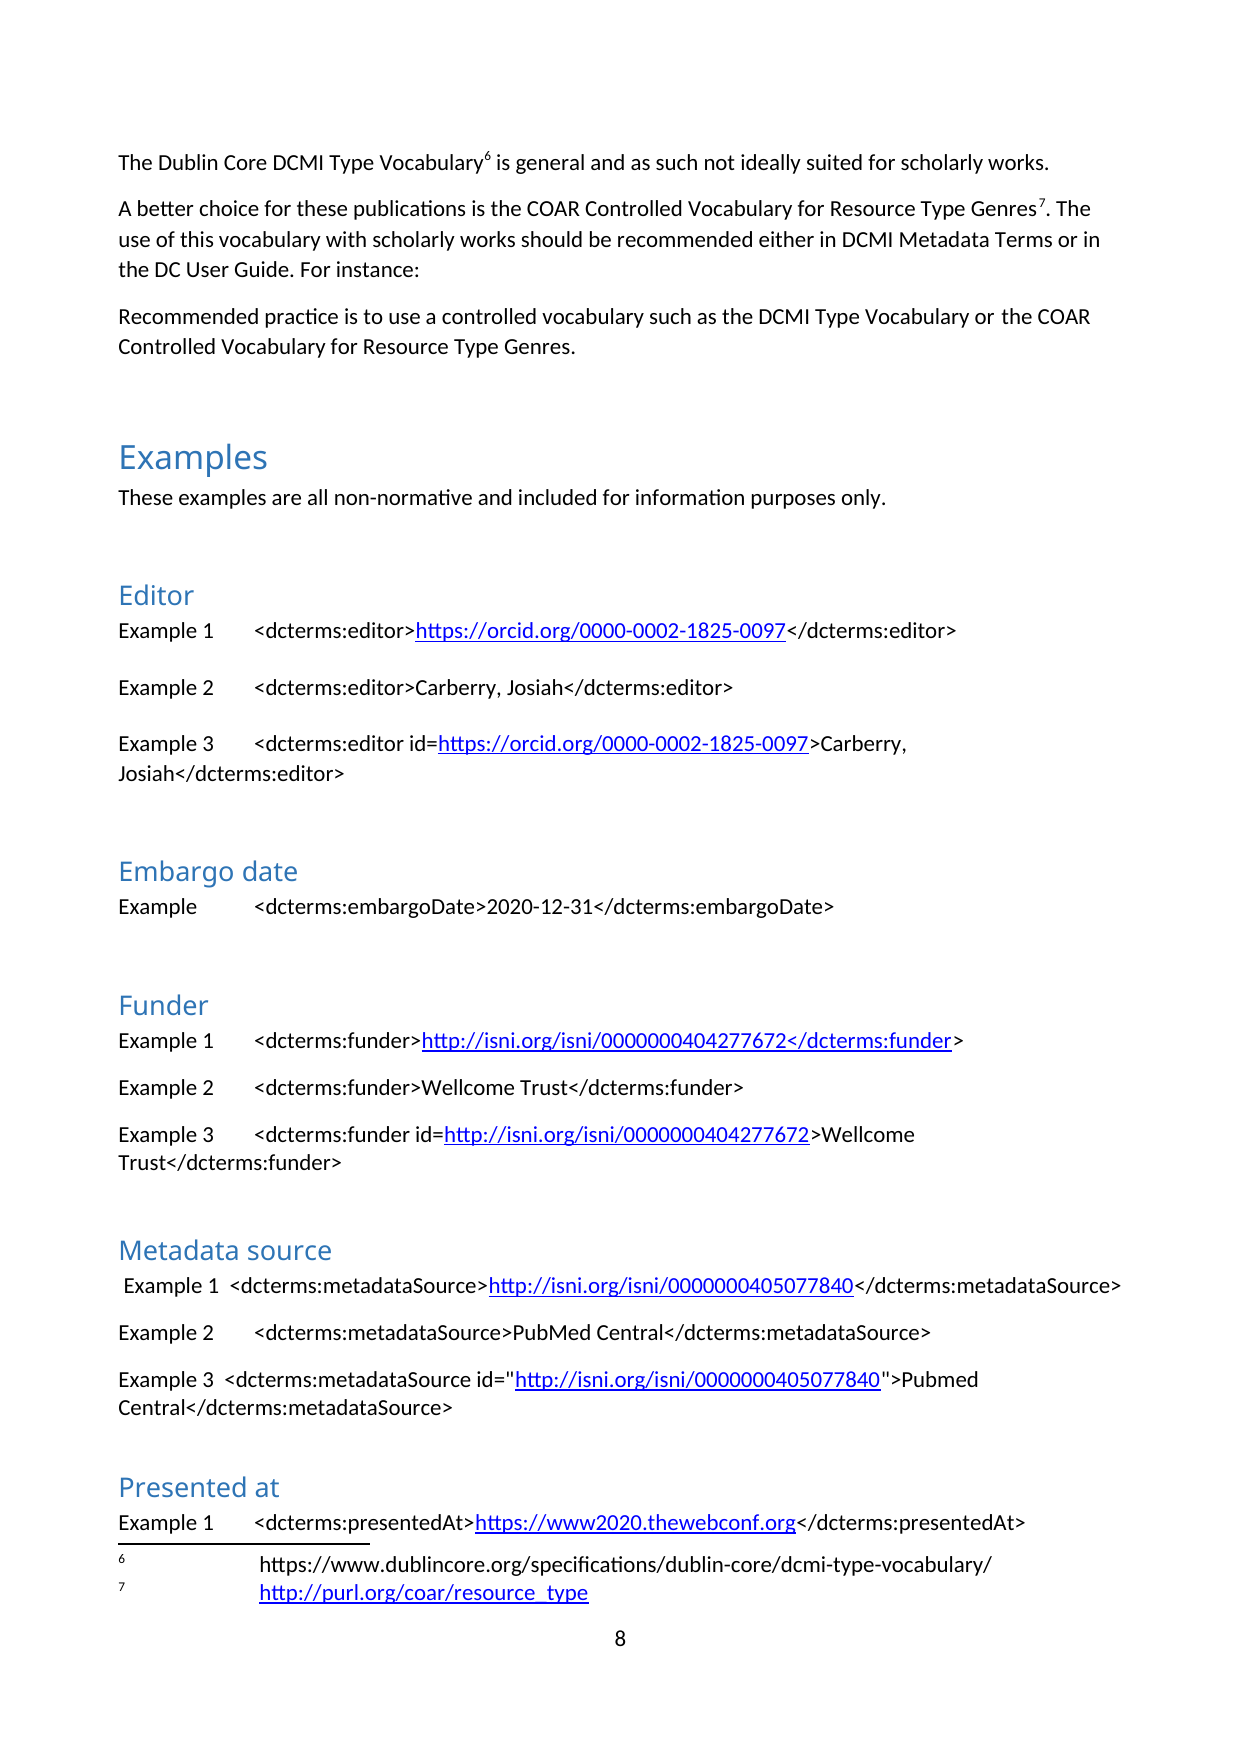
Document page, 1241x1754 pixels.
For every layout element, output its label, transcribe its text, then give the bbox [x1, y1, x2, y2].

subtitle Embargo date [118, 853, 1122, 889]
subtitle Metadata source [118, 1232, 1122, 1269]
text Example 2 <dcterms:editor>Carberry, Josiah</dcterms:editor> [118, 673, 1122, 701]
text Example 1 <dcterms:editor>https://orcid.org/0000-0002-1825-0097</dcterms:editor> [118, 617, 1122, 644]
text Example 1 <dcterms:presentedAt>https://www2020.thewebconf.org</dcterms:presentedAt> [118, 1508, 1122, 1536]
text Example 2 <dcterms:funder>Wellcome Trust</dcterms:funder> [118, 1073, 1122, 1101]
subtitle Presented at [118, 1468, 1122, 1505]
text Example 3 <dcterms:metadataSource id="http://isni.org/isni/0000000405077840">Pubmed Central</dcterms:metadataSource> [118, 1365, 1122, 1421]
text Example 1 <dcterms:funder>http://isni.org/isni/0000000404277672</dcterms:funder> [118, 1026, 1122, 1054]
subtitle Funder [118, 986, 1122, 1023]
text Example 3 <dcterms:editor id=https://orcid.org/0000-0002-1825-0097>Carberry, Josiah</dcterms:editor> [118, 729, 1122, 787]
subtitle Editor [118, 577, 1122, 614]
text A better choice for these publications is the COAR Controlled Vocabulary for Resource Type Genres. The use of this vocabulary with scholarly works should be recommended either in DCMI Metadata Terms or in the DC User Guide. For instance: [118, 194, 1122, 283]
text Example <dcterms:embargoDate>2020-12-31</dcterms:embargoDate> [118, 892, 1122, 920]
text Example 1 <dcterms:metadataSource>http://isni.org/isni/0000000405077840</dcterms:metadataSource> [118, 1272, 1122, 1299]
text Example 3 <dcterms:funder id=http://isni.org/isni/0000000404277672>Wellcome Trust</dcterms:funder> [118, 1120, 1122, 1176]
text Recommended practice is to use a controlled vocabulary such as the DCMI Type Vocabulary or the COAR Controlled Vocabulary for Resource Type Genres. [118, 302, 1122, 360]
text The Dublin Core DCMI Type Vocabulary is general and as such not ideally suited for scholarly works. [118, 148, 1122, 176]
subtitle Examples [118, 434, 1122, 479]
text Example 2 <dcterms:metadataSource>PubMed Central</dcterms:metadataSource> [118, 1318, 1122, 1346]
text These examples are all non-normative and included for information purposes only. [118, 483, 1122, 511]
